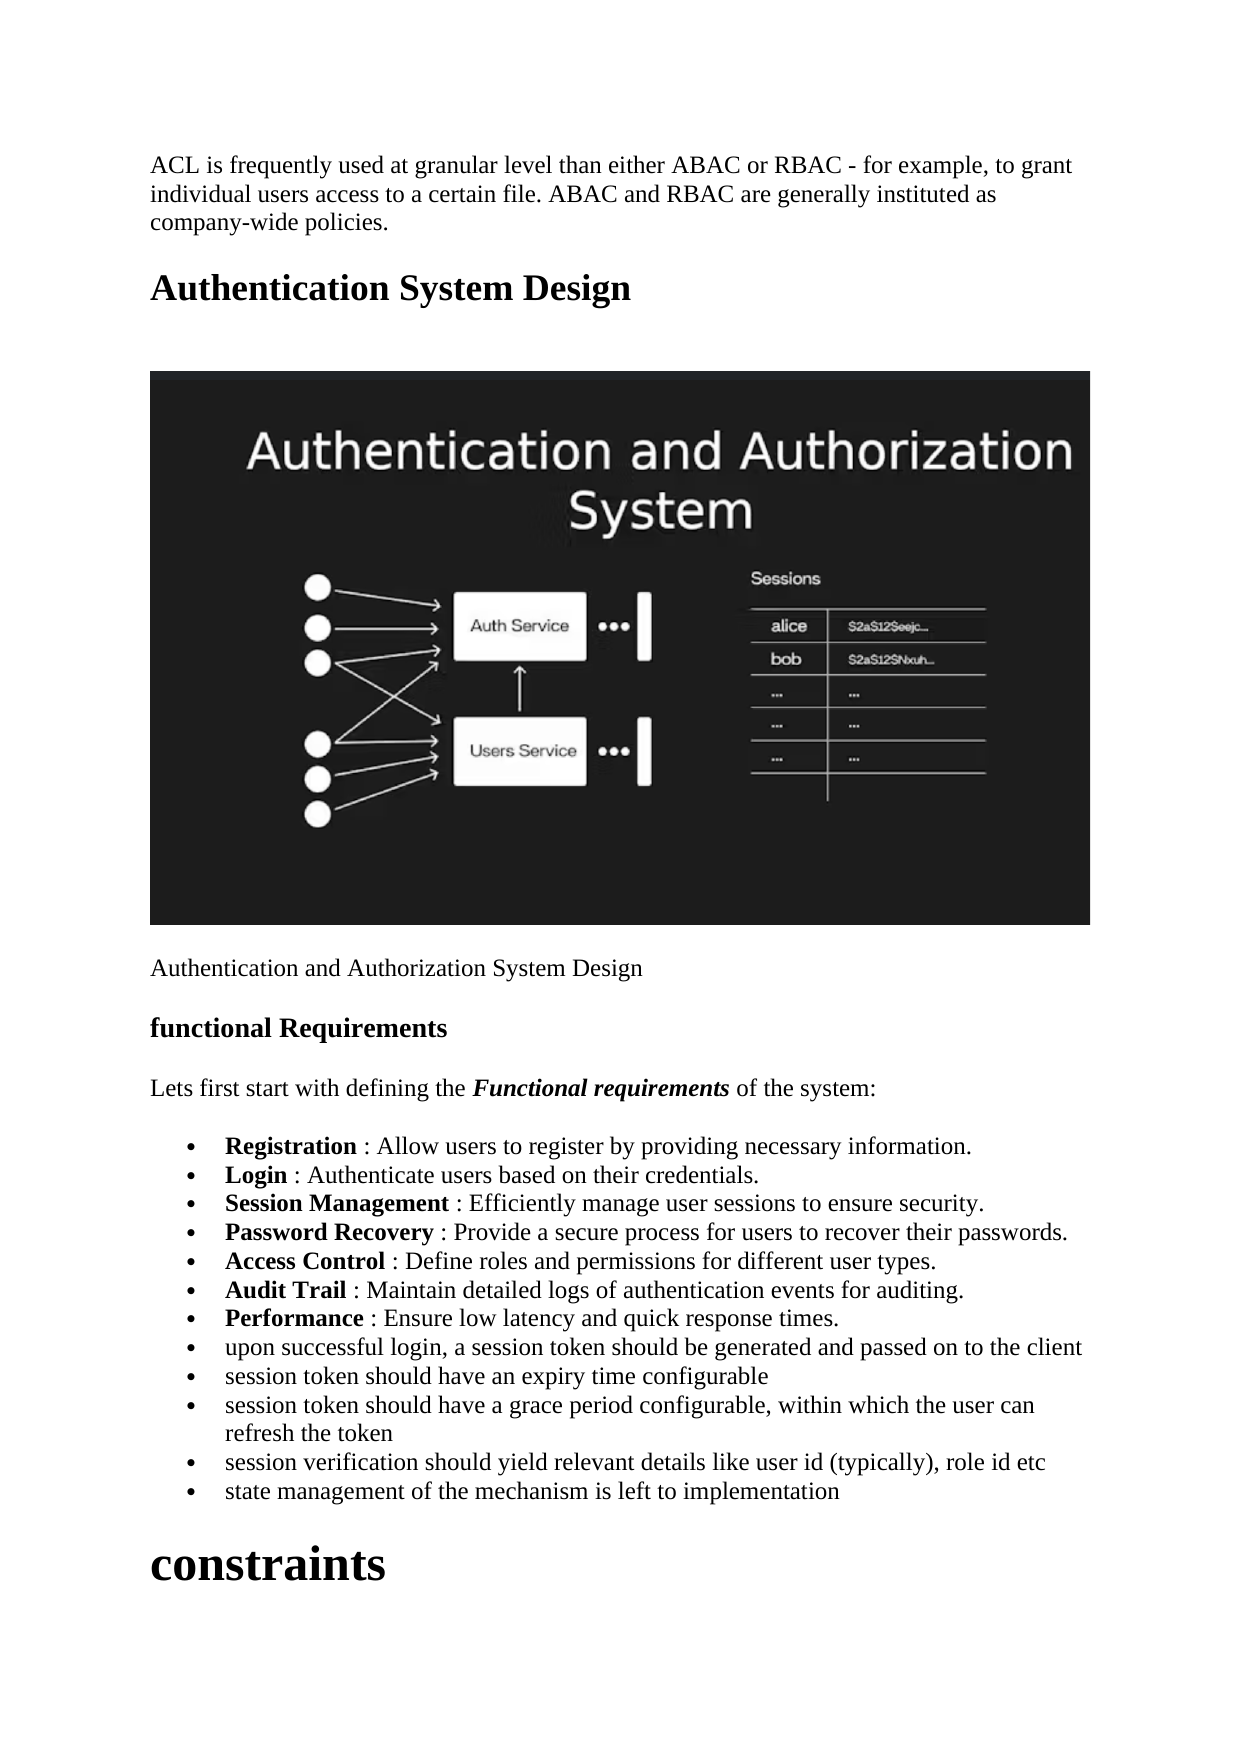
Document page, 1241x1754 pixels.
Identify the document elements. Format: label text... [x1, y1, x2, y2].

picture [150, 371, 1091, 925]
list Password Recovery : Provide a secure process for users to recover their passwords. [187, 1217, 1090, 1246]
list session verification should yield relevant details like user id (typically), role id etc [187, 1447, 1090, 1476]
text Lets first start with defining the Functional requirements of the system: [150, 1073, 1090, 1102]
text Authentication System Design [150, 265, 1090, 308]
text constraints [150, 1534, 1090, 1591]
list Login : Authenticate users based on their credentials. [187, 1160, 1090, 1188]
list state management of the mechanism is left to implementation [187, 1476, 1090, 1505]
list Session Management : Efficiently manage user sessions to ensure security. [187, 1188, 1090, 1217]
text Authentication and Authorization System Design [150, 953, 1090, 982]
text ACL is frequently used at granular level than either ABAC or RBAC - for example, to grant individual users access to a certain file. ABAC and RBAC are generally instituted as company-wide policies. [150, 150, 1090, 236]
list Access Control : Define roles and permissions for different user types. [187, 1246, 1090, 1275]
list Registration : Allow users to register by providing necessary information. [187, 1131, 1090, 1160]
list upon successful login, a session token should be generated and passed on to the client [187, 1332, 1090, 1361]
list session token should have a grace period configurable, within which the user can refresh the token [187, 1390, 1090, 1447]
list session token should have an expiry time configurable [187, 1361, 1090, 1390]
list Audit Trail : Maintain detailed logs of authentication events for auditing. [187, 1275, 1090, 1303]
list Performance : Ensure low latency and quick response times. [187, 1303, 1090, 1332]
text functional Requirements [150, 1011, 1090, 1044]
